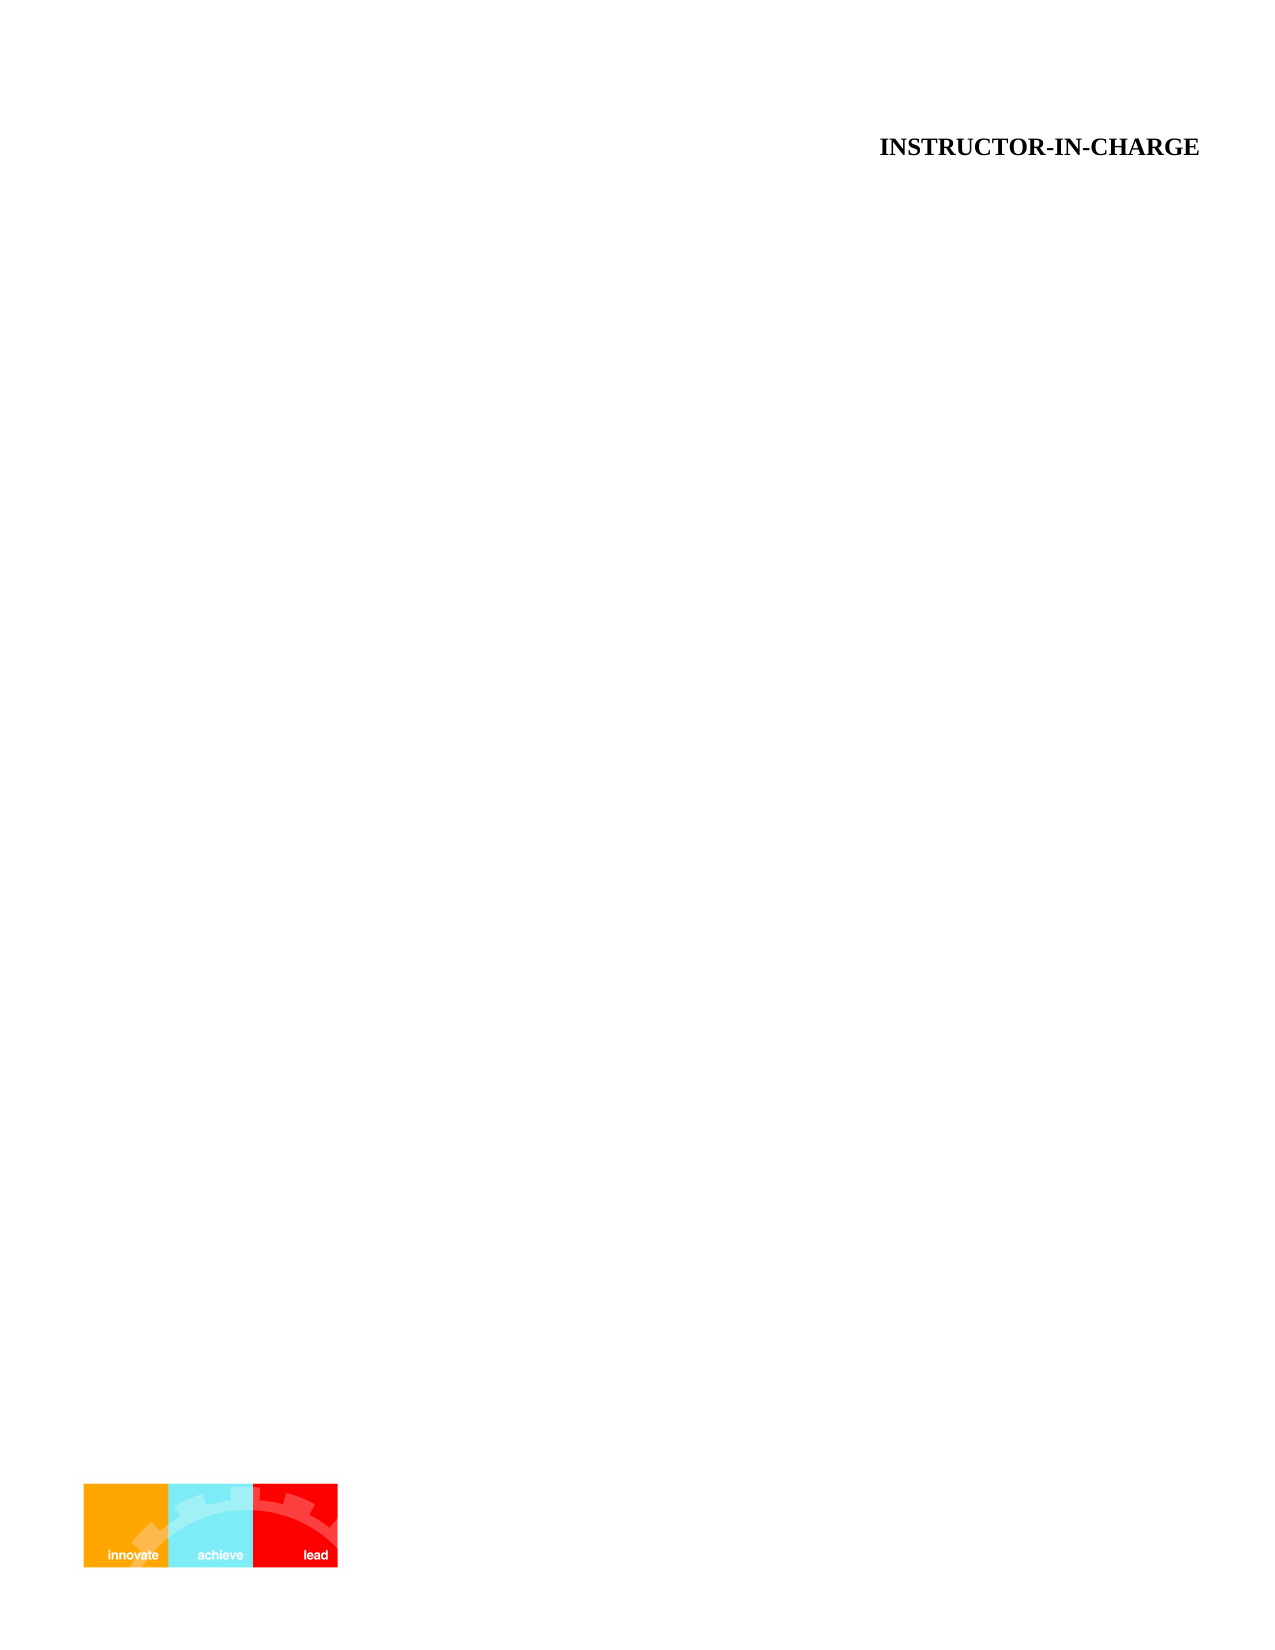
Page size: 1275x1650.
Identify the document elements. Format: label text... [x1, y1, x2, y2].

text INSTRUCTOR-IN-CHARGE [75, 132, 1200, 161]
picture [75, 1476, 346, 1575]
